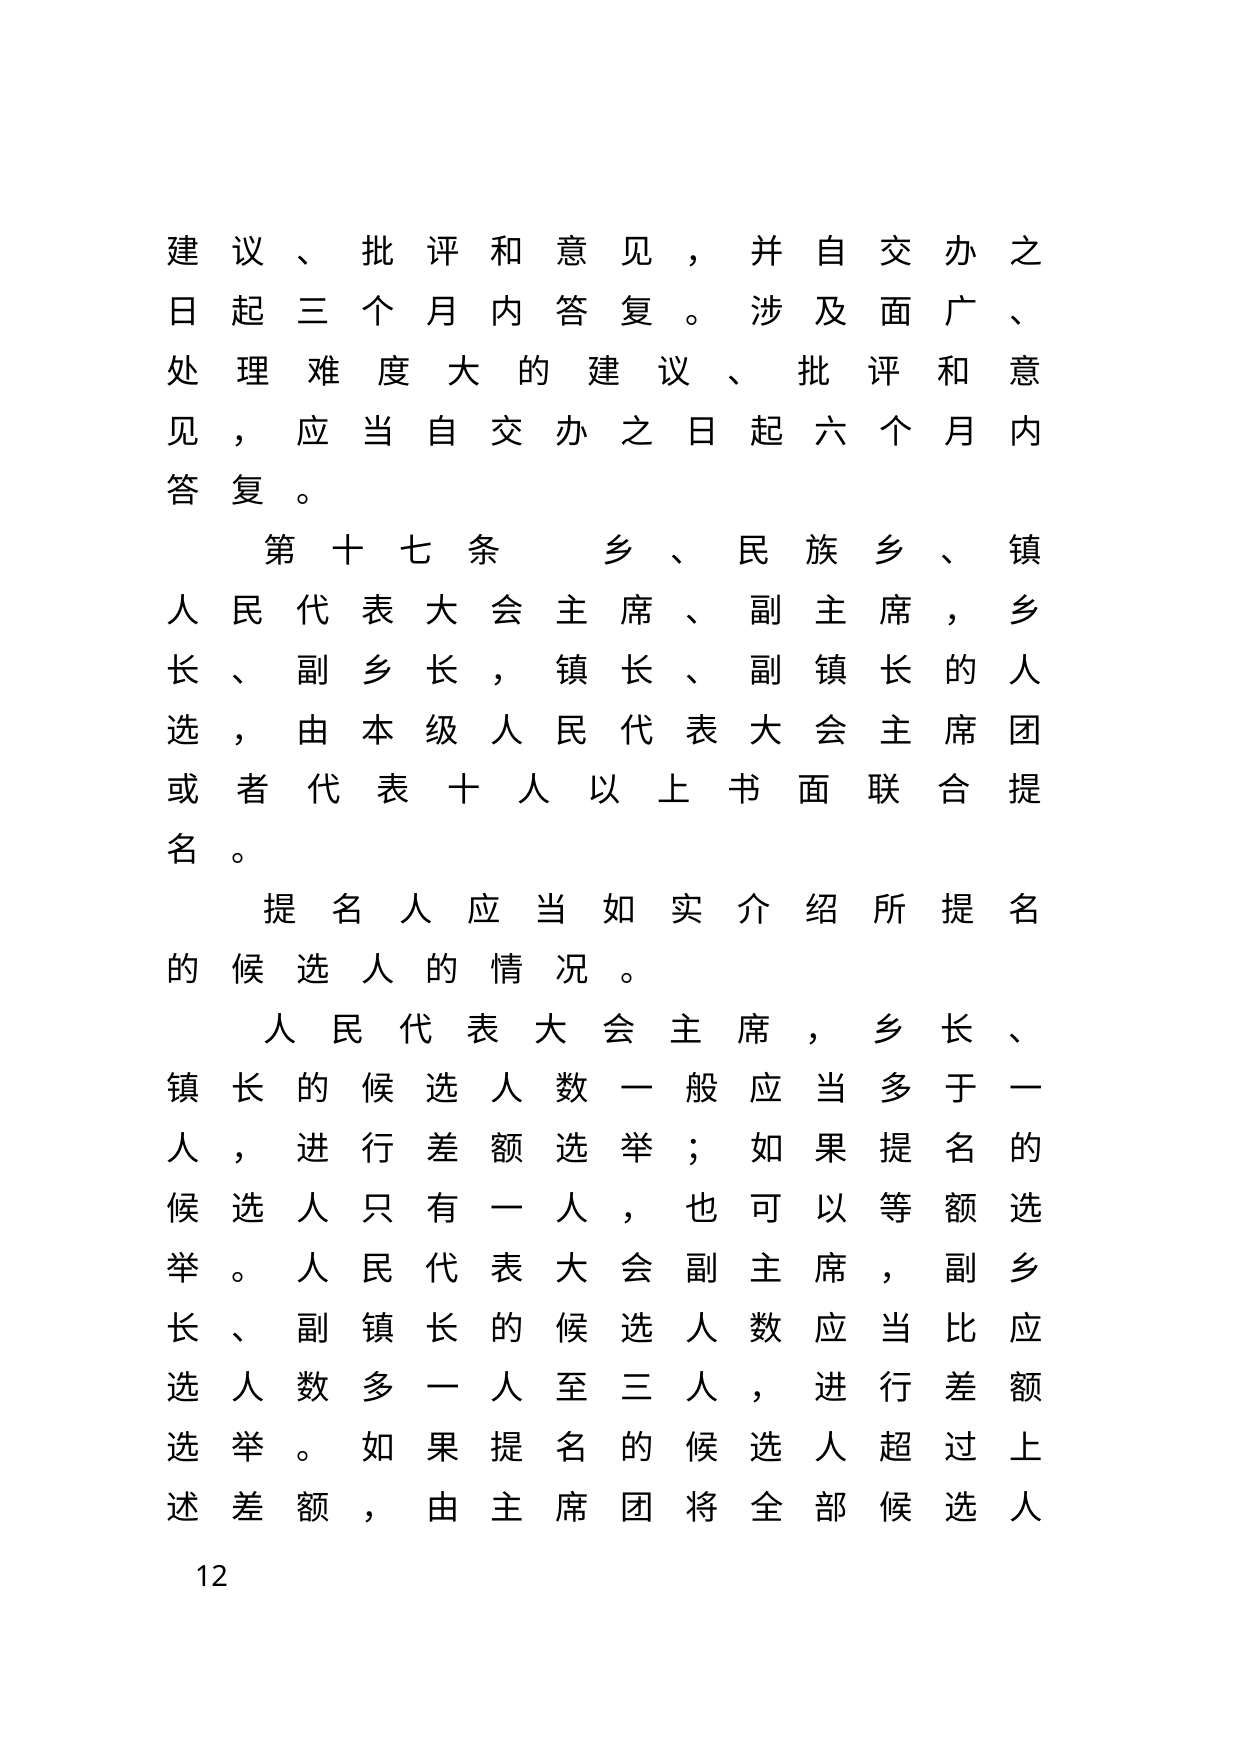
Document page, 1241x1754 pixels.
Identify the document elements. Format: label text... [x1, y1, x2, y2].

text 提名人应当如实介绍所提名的候选人的情况。 [167, 877, 1074, 997]
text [167, 997, 1074, 1535]
text 第十七条 乡、民族乡、镇人民代表大会主席、副主席，乡长、副乡长，镇长、副镇长的人选，由本级人民代表大会主席团或者代表十人以上书面联合提名。 [167, 518, 1074, 877]
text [167, 219, 1074, 518]
